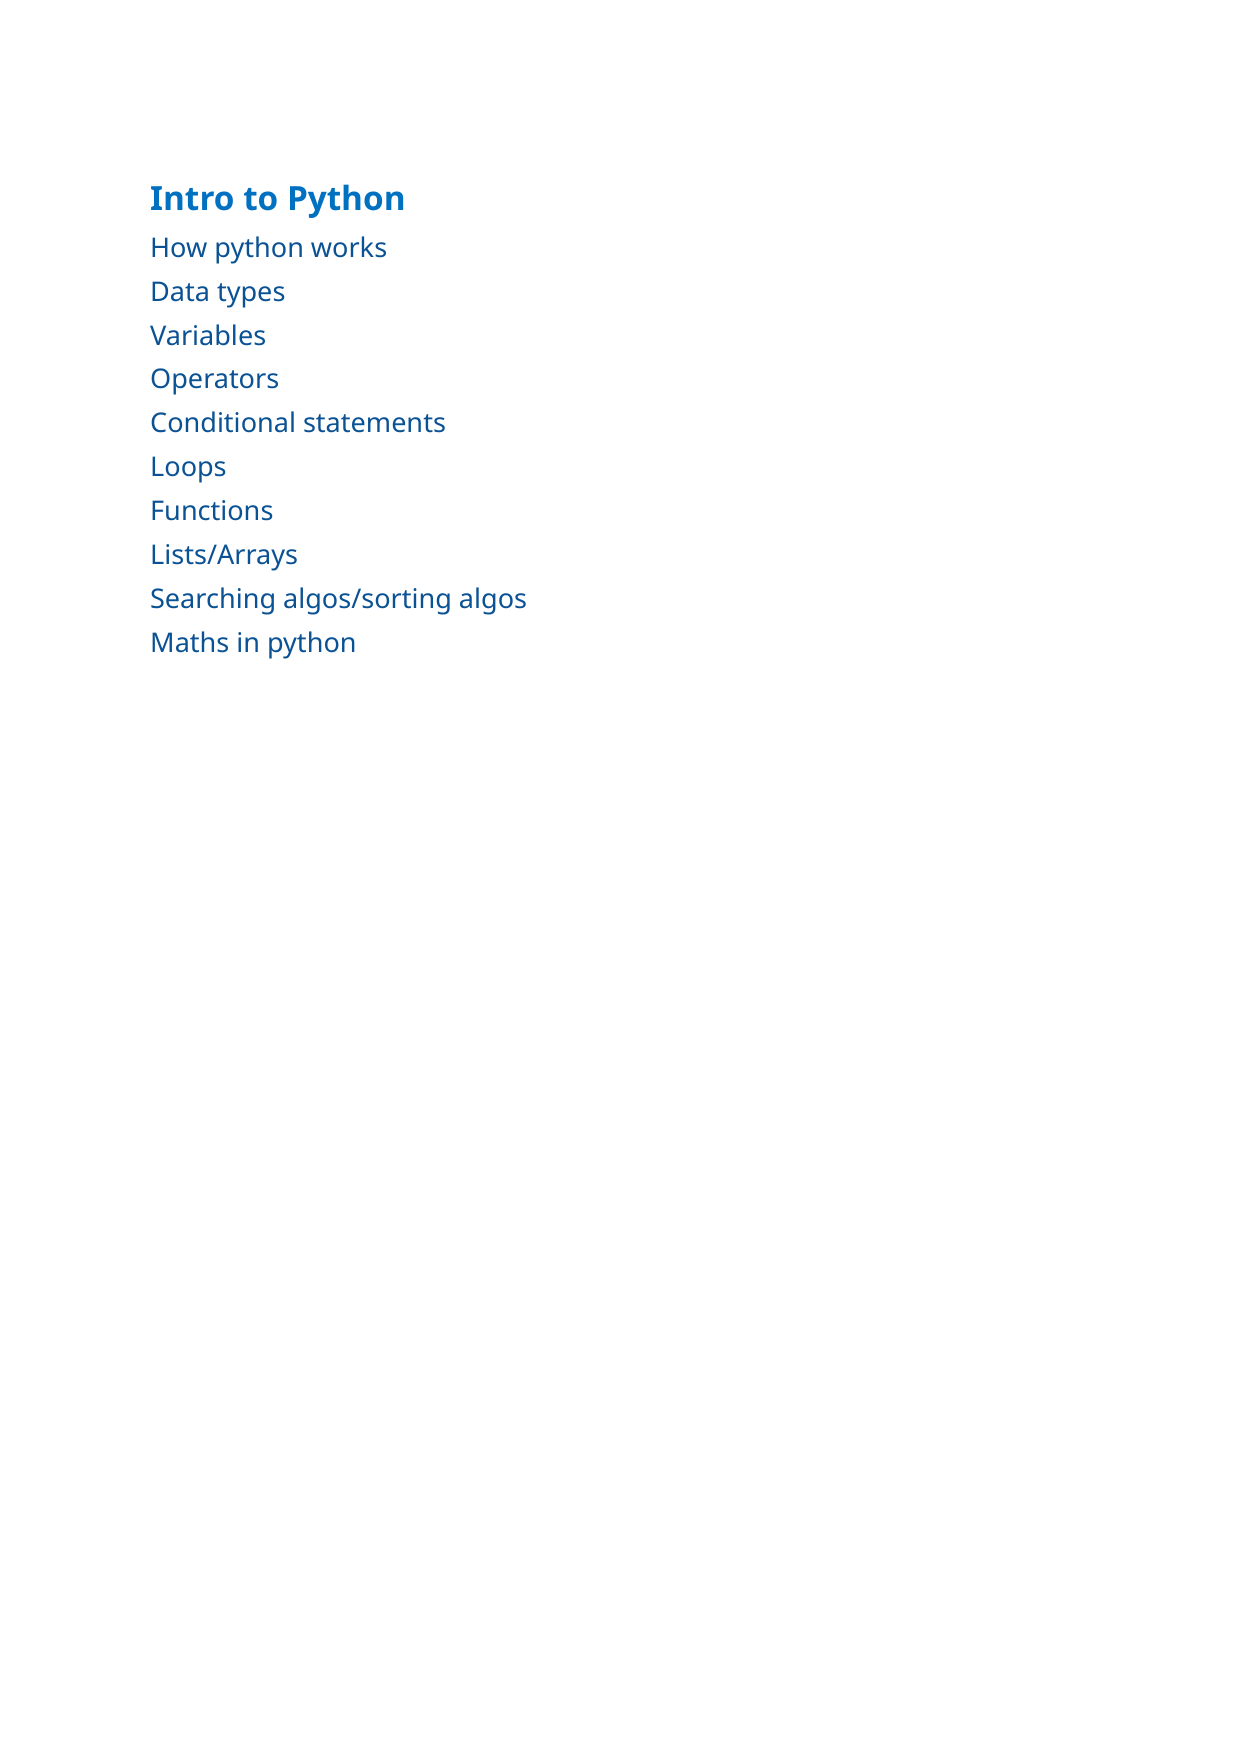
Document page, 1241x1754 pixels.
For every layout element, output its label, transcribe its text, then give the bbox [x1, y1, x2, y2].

subtitle Functions [150, 492, 1090, 529]
subtitle How python works [150, 228, 1090, 265]
subtitle Lists/Arrays [150, 536, 1090, 573]
subtitle Data types [150, 272, 1090, 309]
subtitle Operators [150, 360, 1090, 397]
subtitle Variables [150, 316, 1090, 353]
subtitle Conditional statements [150, 404, 1090, 441]
subtitle Searching algos/sorting algos [150, 580, 1090, 617]
subtitle Maths in python [150, 624, 1090, 661]
subtitle Loops [150, 448, 1090, 485]
subtitle Intro to Python [150, 175, 1090, 220]
